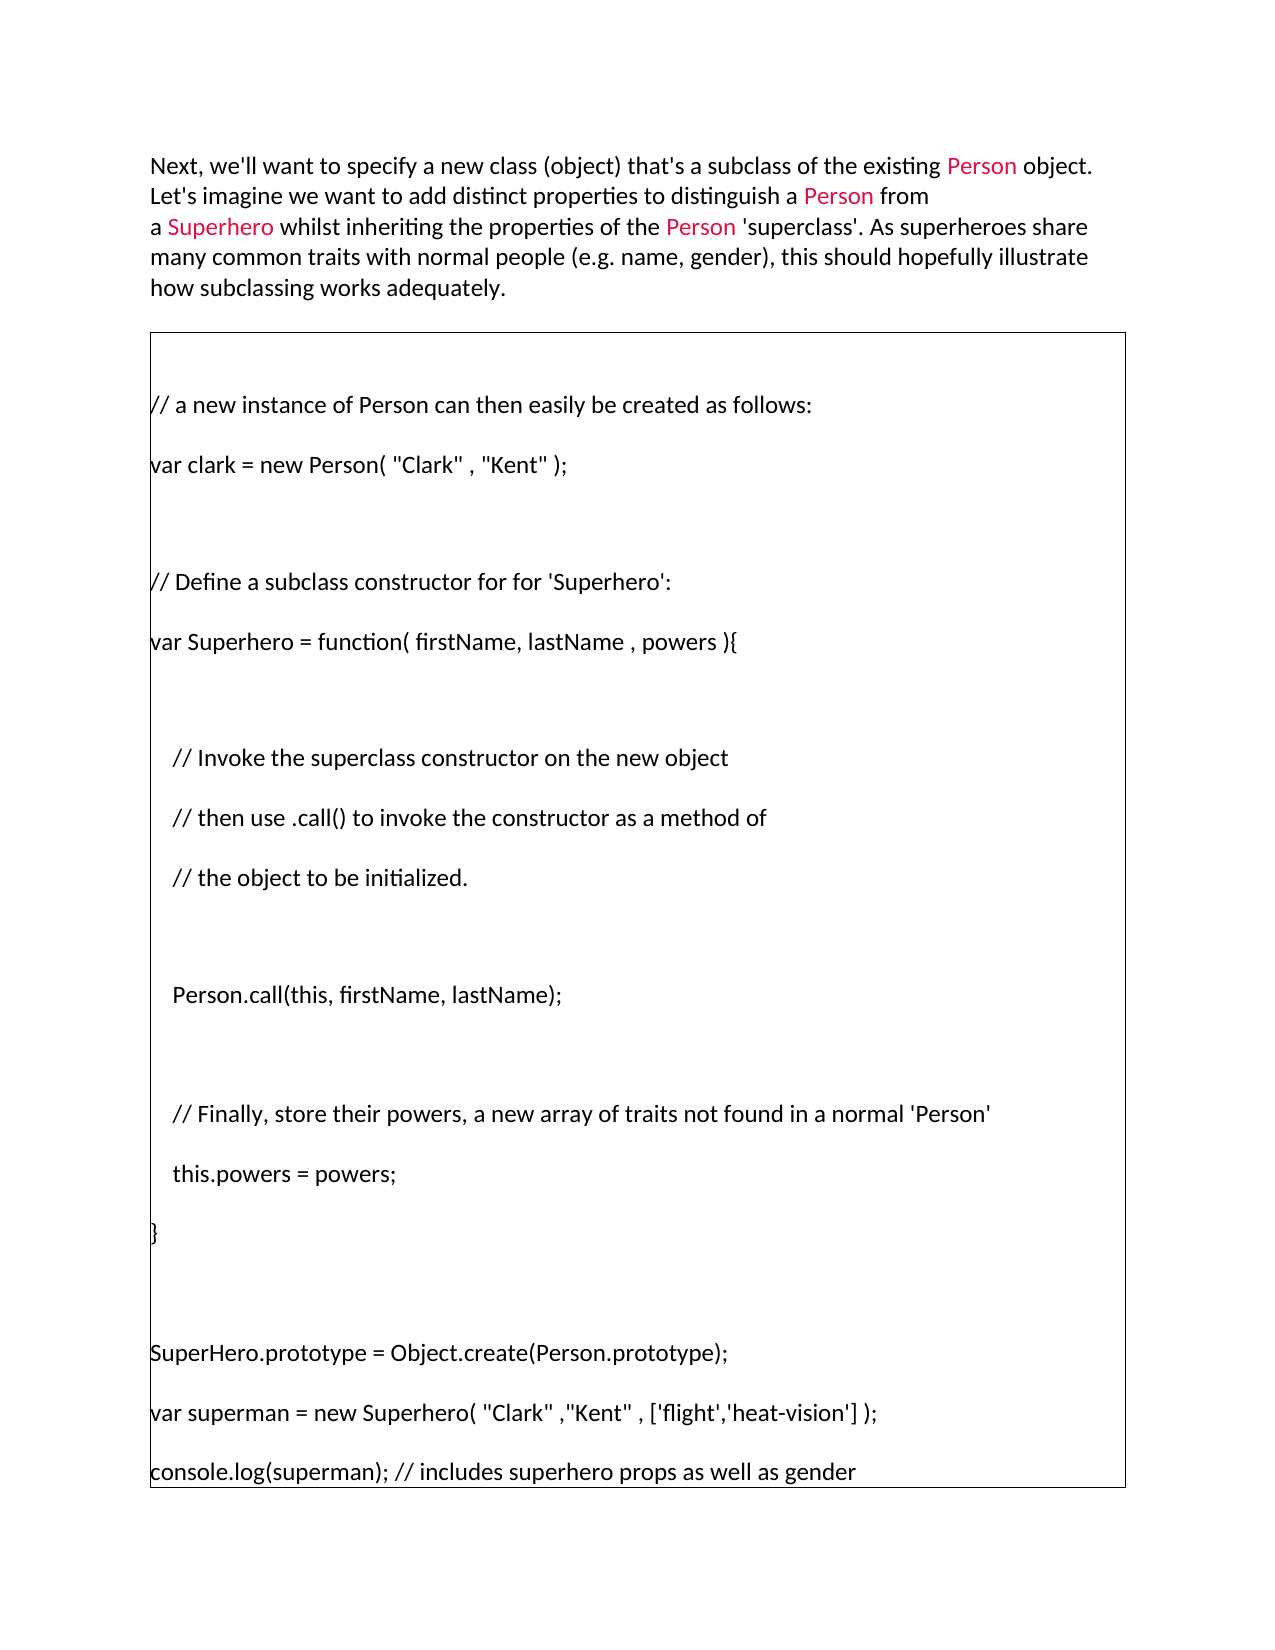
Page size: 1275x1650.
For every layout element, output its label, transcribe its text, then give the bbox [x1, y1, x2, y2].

text // a new instance of Person can then easily be created as follows: [151, 389, 1125, 420]
text this.powers = powers; [151, 1157, 1125, 1188]
text Next, we'll want to specify a new class (object) that's a subclass of the existing Person object. Let's imagine we want to add distinct properties to distinguish a Person from a Superhero whilst inheriting the properties of the Person 'superclass'. As superheroes share many common traits with normal people (e.g. name, gender), this should hopefully illustrate how subclassing works adequately. [150, 150, 1125, 303]
text // the object to be initialized. [151, 861, 1125, 892]
text var clark = new Person( "Clark" , "Kent" ); [151, 449, 1125, 480]
text var superman = new Superhero( "Clark" ,"Kent" , ['flight','heat-vision'] ); [151, 1396, 1125, 1427]
text var Superhero = function( firstName, lastName , powers ){ [151, 625, 1125, 656]
text console.log(superman); // includes superhero props as well as gender [151, 1456, 1125, 1487]
text // Define a subclass constructor for for 'Superhero': [151, 566, 1125, 597]
text // Finally, store their powers, a new array of traits not found in a normal 'Person' [151, 1098, 1125, 1129]
text } [151, 1217, 1125, 1248]
text // Invoke the superclass constructor on the new object [151, 742, 1125, 773]
text SuperHero.prototype = Object.create(Person.prototype); [151, 1336, 1125, 1367]
text Person.call(this, firstName, lastName); [151, 978, 1125, 1009]
text // then use .call() to invoke the constructor as a method of [151, 802, 1125, 833]
